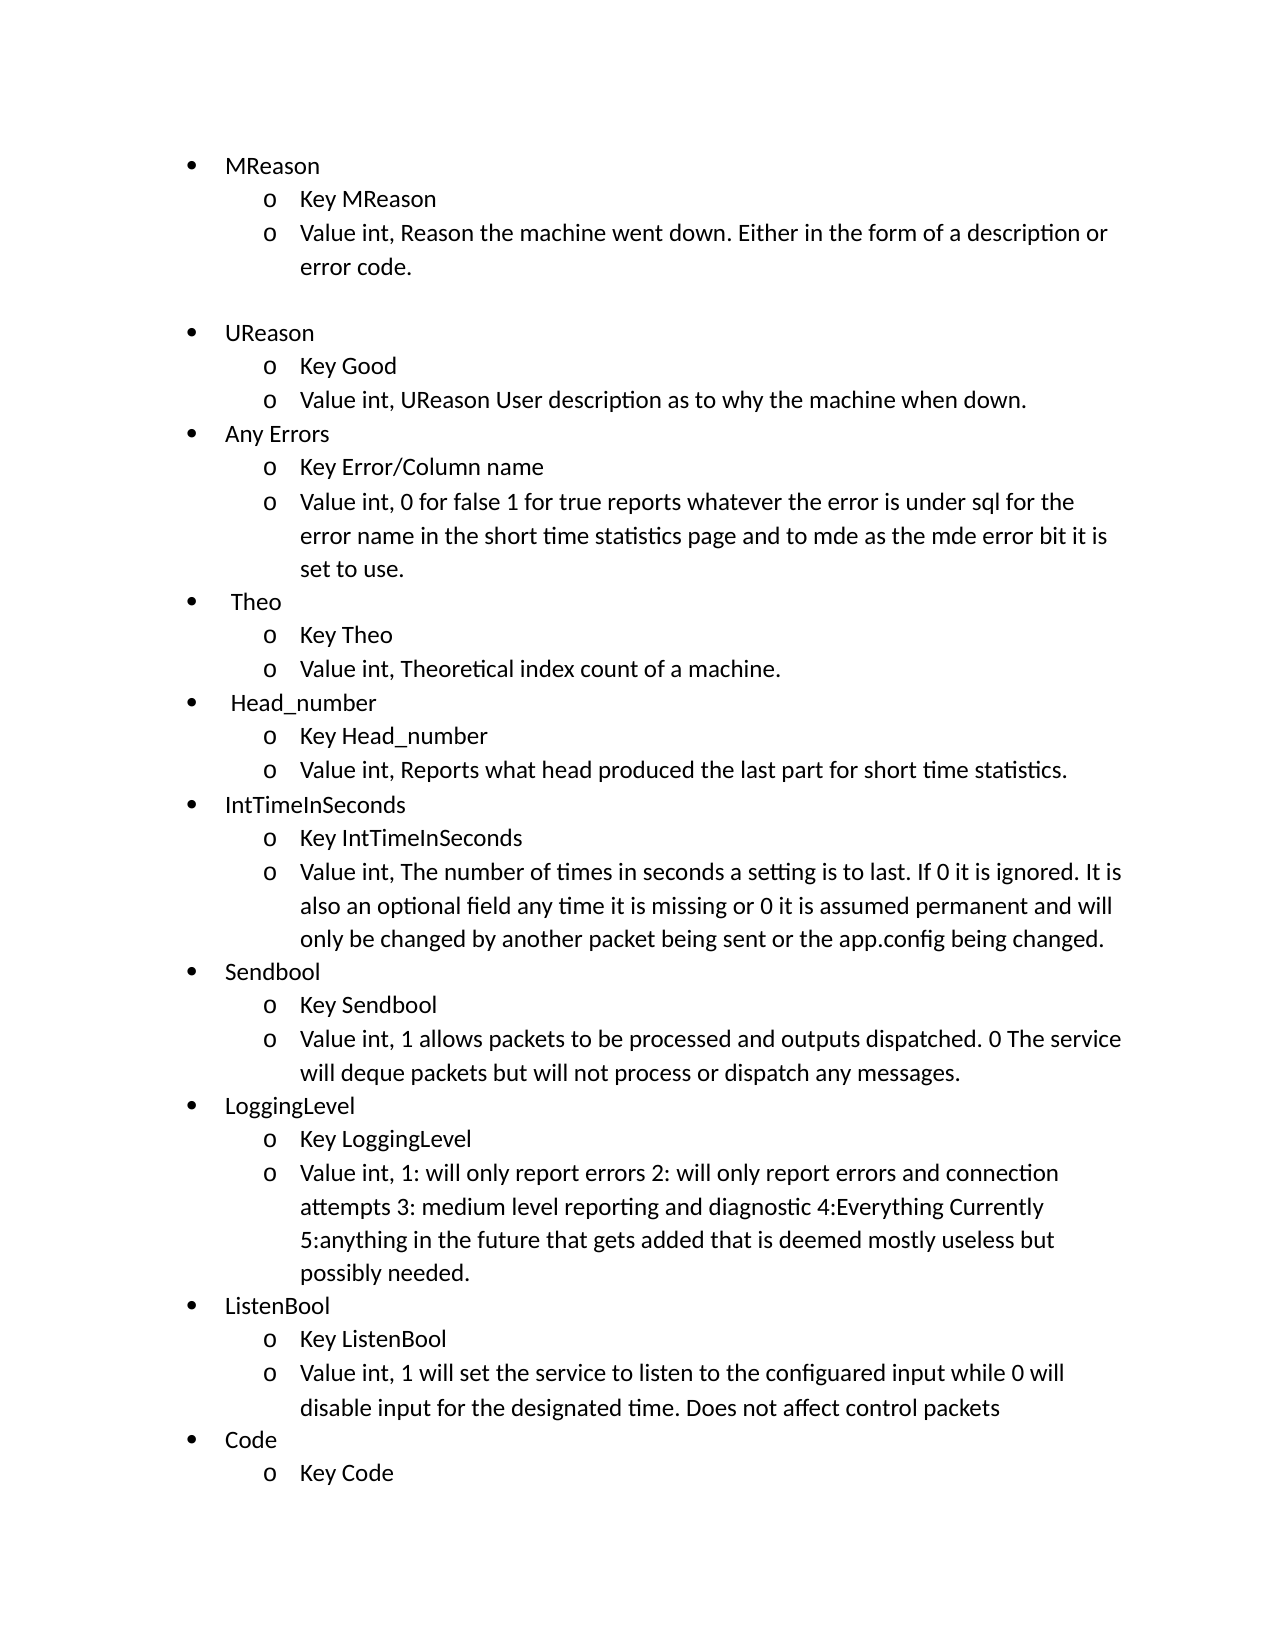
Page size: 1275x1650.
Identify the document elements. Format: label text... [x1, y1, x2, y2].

list UReason [187, 317, 1125, 348]
list Key IntTimeInSeconds [262, 822, 1125, 853]
list Key ListenBool [262, 1323, 1125, 1355]
list Key LoggingLevel [262, 1123, 1125, 1155]
list Key Sendbool [262, 989, 1125, 1021]
list Value int, The number of times in seconds a setting is to last. If 0 it is ignored. It is also an optional field any time it is missing or 0 it is assumed permanent and will only be changed by another packet being sent or the app.config being changed. [262, 856, 1125, 953]
list Head_number [187, 687, 1125, 718]
list Value int, 0 for false 1 for true reports whatever the error is under sql for the error name in the short time statistics page and to mde as the mde error bit it is set to use. [262, 486, 1125, 583]
list Value int, UReason User description as to why the machine when down. [262, 384, 1125, 416]
list MReason [187, 150, 1125, 181]
list ListenBool [187, 1290, 1125, 1321]
list Value int, 1: will only report errors 2: will only report errors and connection attempts 3: medium level reporting and diagnostic 4:Everything Currently 5:anything in the future that gets added that is deemed mostly useless but possibly needed. [262, 1157, 1125, 1288]
list Sendbool [187, 956, 1125, 986]
list Key Code [262, 1457, 1125, 1489]
list Key Theo [262, 619, 1125, 651]
list IntTimeInSeconds [187, 789, 1125, 819]
list Code [187, 1424, 1125, 1455]
list Value int, Reports what head produced the last part for short time statistics. [262, 754, 1125, 786]
list Key Error/Column name [262, 452, 1125, 483]
list LoggingLevel [187, 1090, 1125, 1121]
list Value int, Reason the machine went down. Either in the form of a description or error code. [262, 217, 1125, 282]
list Key Head_number [262, 720, 1125, 752]
list Value int, 1 allows packets to be processed and outputs dispatched. 0 The service will deque packets but will not process or dispatch any messages. [262, 1023, 1125, 1088]
list Any Errors [187, 419, 1125, 449]
list Theo [187, 586, 1125, 616]
list Key MReason [262, 183, 1125, 215]
list Value int, Theoretical index count of a machine. [262, 653, 1125, 685]
list Key Good [262, 350, 1125, 382]
